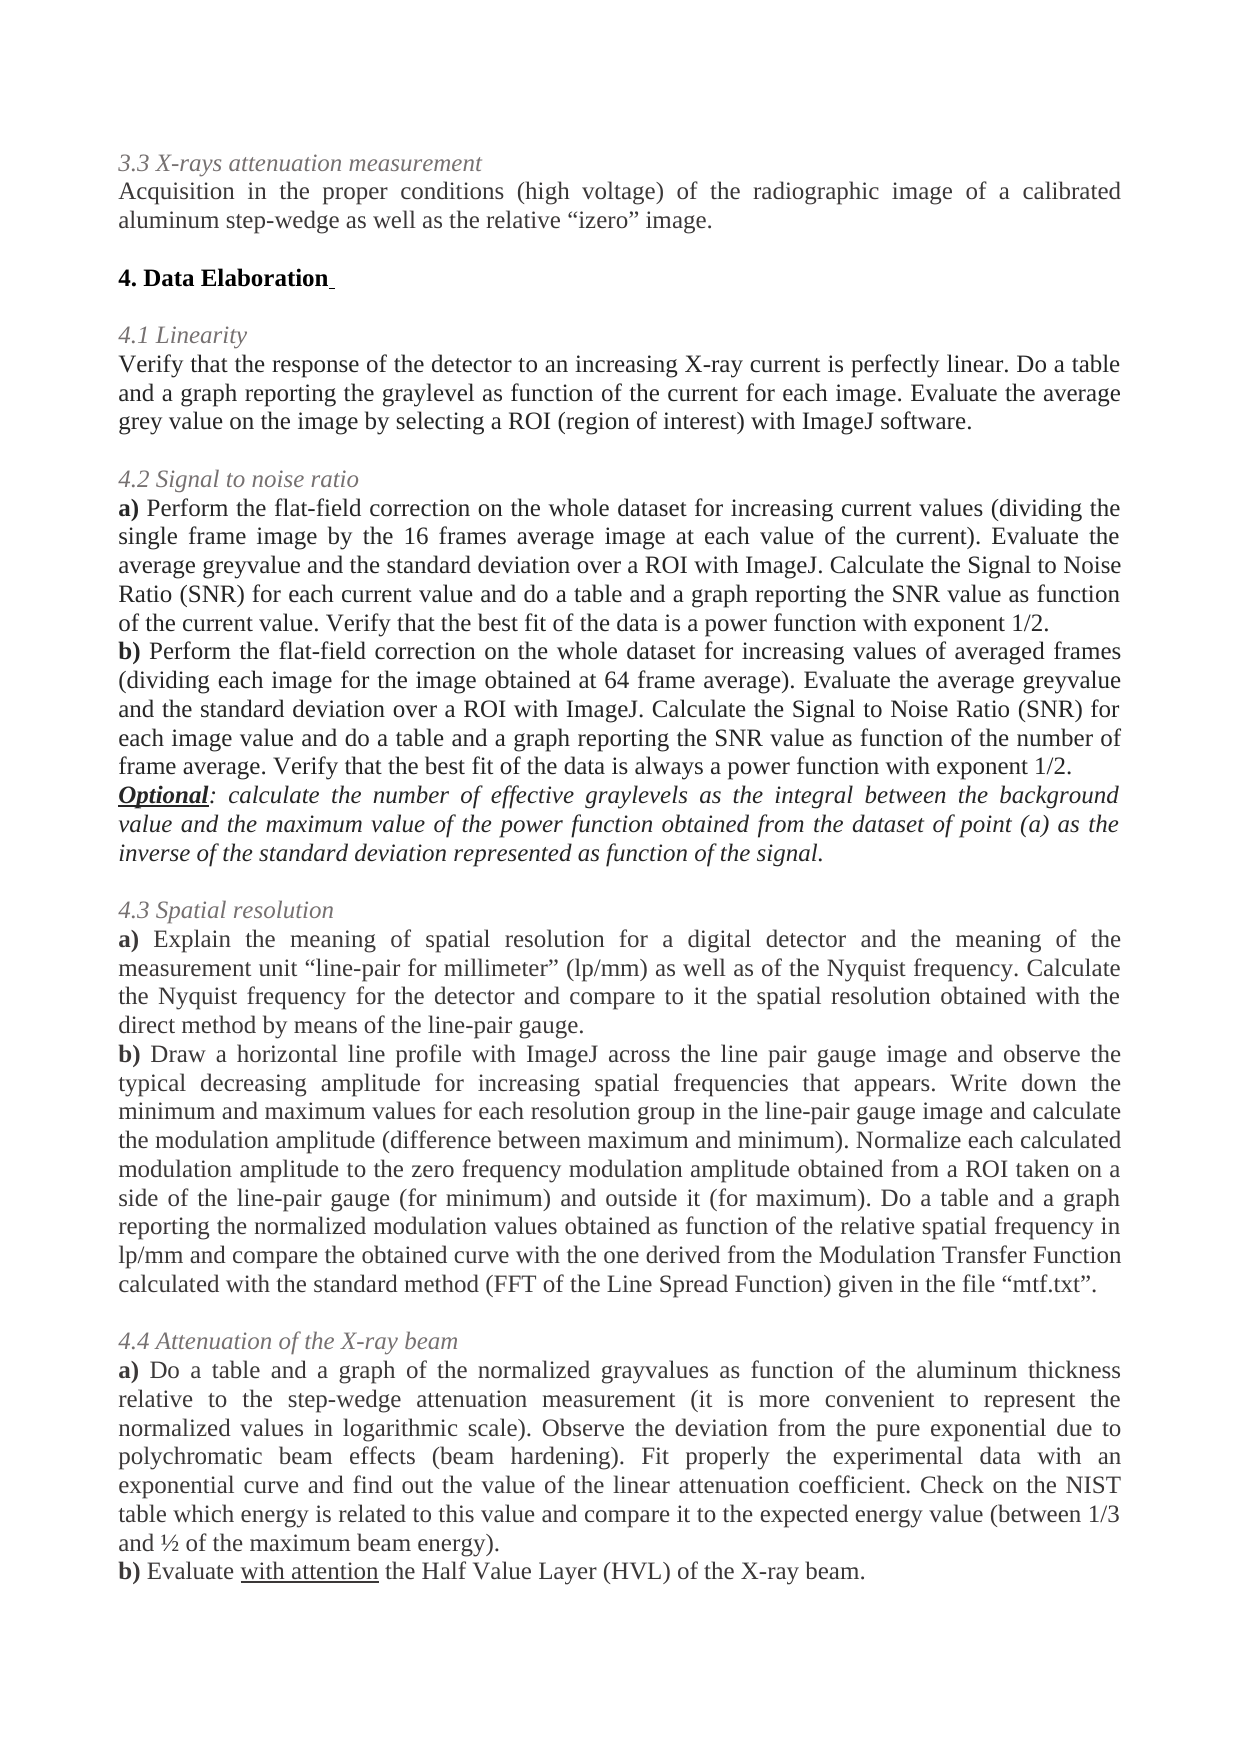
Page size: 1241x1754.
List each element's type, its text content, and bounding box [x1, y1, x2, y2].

text Optional: calculate the number of effective graylevels as the integral between the background value and the maximum value of the power function obtained from the dataset of point (a) as the inverse of the standard deviation represented as function of the signal. [118, 780, 1122, 866]
text a) Do a table and a graph of the normalized grayvalues as function of the aluminum thickness relative to the step-wedge attenuation measurement (it is more convenient to represent the normalized values in logarithmic scale). Observe the deviation from the pure exponential due to polychromatic beam effects (beam hardening). Fit properly the experimental data with an exponential curve and find out the value of the linear attenuation coefficient. Check on the NIST table which energy is related to this value and compare it to the expected energy value (between 1/3 and ½ of the maximum beam energy). [118, 1355, 1122, 1556]
text 4.2 Signal to noise ratio [118, 464, 1122, 493]
text 4. Data Elaboration [118, 263, 1122, 291]
text a) Perform the flat-field correction on the whole dataset for increasing current values (dividing the single frame image by the 16 frames average image at each value of the current). Evaluate the average greyvalue and the standard deviation over a ROI with ImageJ. Calculate the Signal to Noise Ratio (SNR) for each current value and do a table and a graph reporting the SNR value as function of the current value. Verify that the best fit of the data is a power function with exponent 1/2. [118, 493, 1122, 636]
text 4.1 Linearity [118, 320, 1122, 349]
text 3.3 X-rays attenuation measurement [118, 148, 1122, 176]
text b) Evaluate with attention the Half Value Layer (HVL) of the X-ray beam. [118, 1556, 1122, 1585]
text b) Draw a horizontal line profile with ImageJ across the line pair gauge image and observe the typical decreasing amplitude for increasing spatial frequencies that appears. Write down the minimum and maximum values for each resolution group in the line-pair gauge image and calculate the modulation amplitude (difference between maximum and minimum). Normalize each calculated modulation amplitude to the zero frequency modulation amplitude obtained from a ROI taken on a side of the line-pair gauge (for minimum) and outside it (for maximum). Do a table and a graph reporting the normalized modulation values obtained as function of the relative spatial frequency in lp/mm and compare the obtained curve with the one derived from the Modulation Transfer Function calculated with the standard method (FFT of the Line Spread Function) given in the file “mtf.txt”. [118, 1039, 1122, 1298]
text 4.4 Attenuation of the X-ray beam [118, 1326, 1122, 1355]
text Acquisition in the proper conditions (high voltage) of the radiographic image of a calibrated aluminum step-wedge as well as the relative “izero” image. [118, 176, 1122, 234]
text b) Perform the flat-field correction on the whole dataset for increasing values of averaged frames (dividing each image for the image obtained at 64 frame average). Evaluate the average greyvalue and the standard deviation over a ROI with ImageJ. Calculate the Signal to Noise Ratio (SNR) for each image value and do a table and a graph reporting the SNR value as function of the number of frame average. Verify that the best fit of the data is always a power function with exponent 1/2. [118, 636, 1122, 780]
text 4.3 Spatial resolution [118, 895, 1122, 924]
text Verify that the response of the detector to an increasing X-ray current is perfectly linear. Do a table and a graph reporting the graylevel as function of the current for each image. Evaluate the average grey value on the image by selecting a ROI (region of interest) with ImageJ software. [118, 349, 1122, 435]
text a) Explain the meaning of spatial resolution for a digital detector and the meaning of the measurement unit “line-pair for millimeter” (lp/mm) as well as of the Nyquist frequency. Calculate the Nyquist frequency for the detector and compare to it the spatial resolution obtained with the direct method by means of the line-pair gauge. [118, 924, 1122, 1039]
